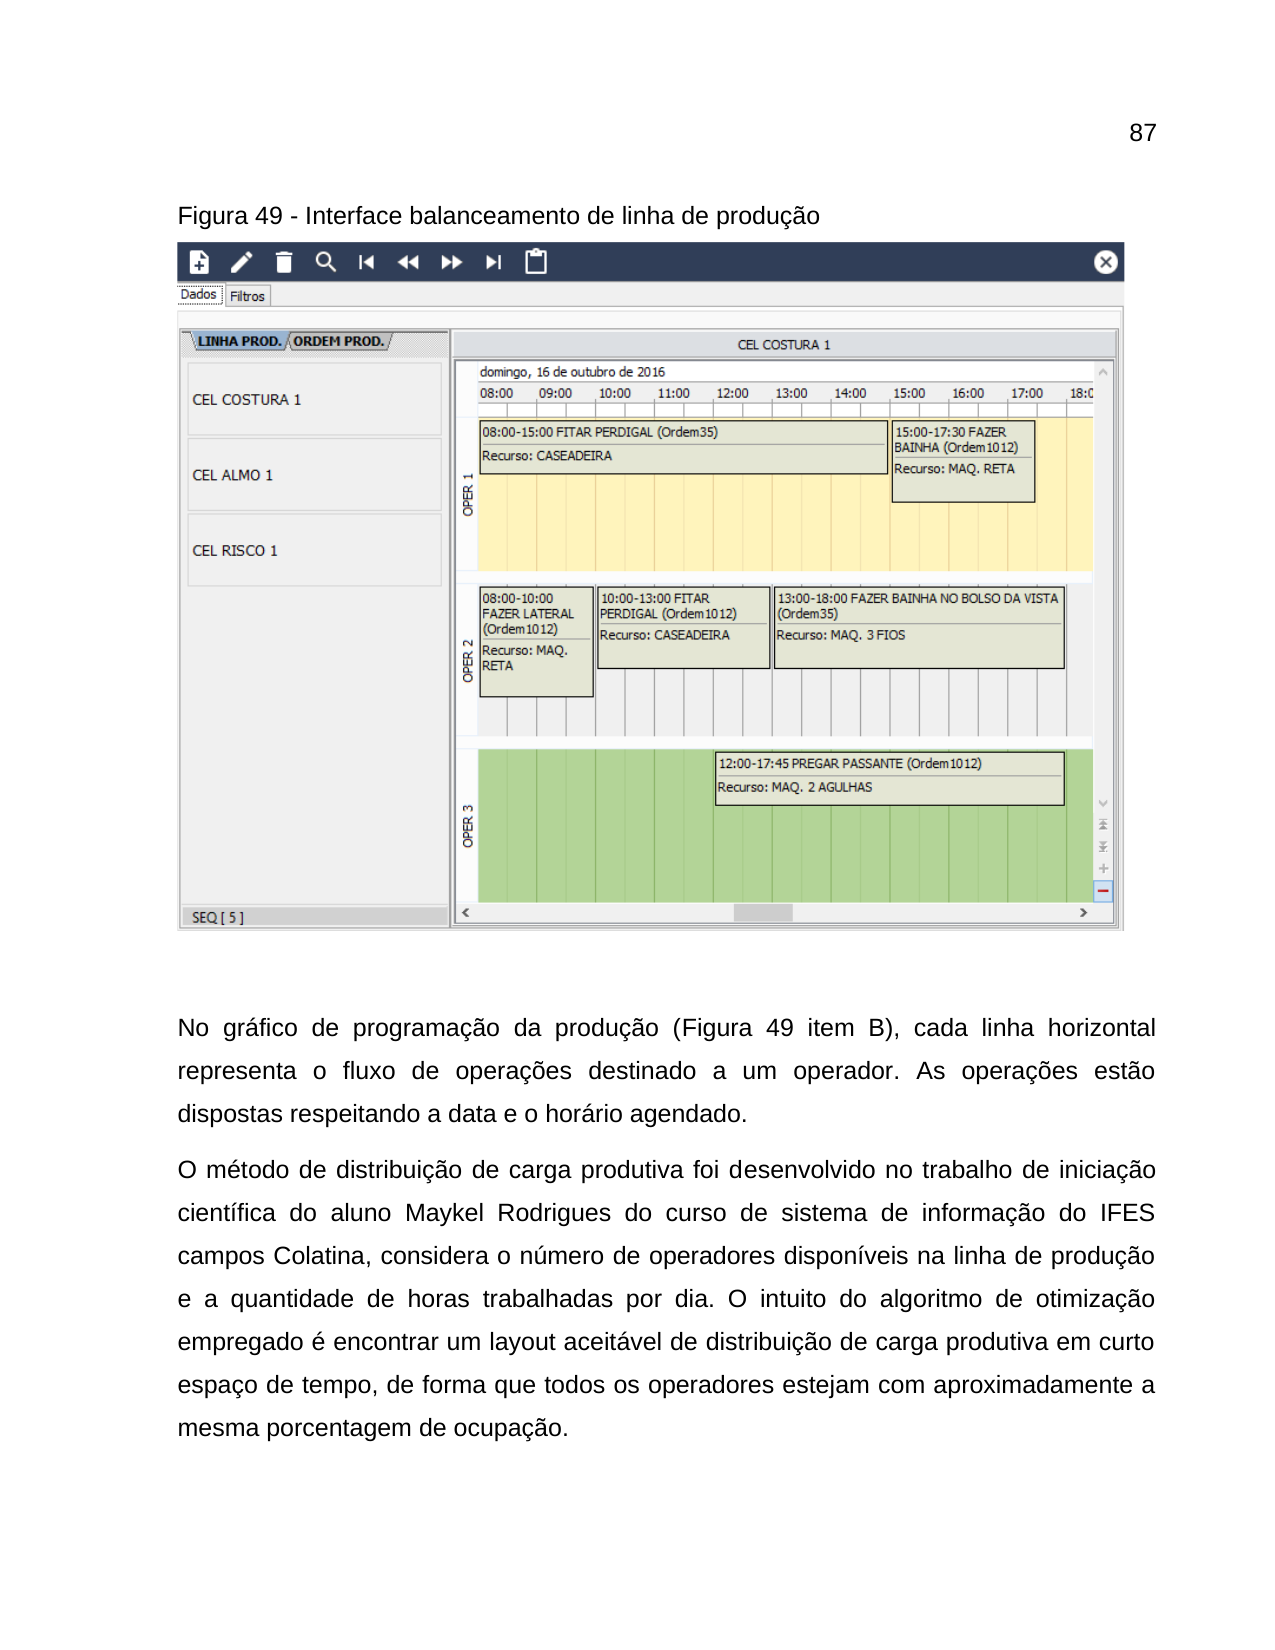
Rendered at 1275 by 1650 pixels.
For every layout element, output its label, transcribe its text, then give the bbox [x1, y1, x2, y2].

picture [177, 241, 1125, 931]
text O método de distribuição de carga produtiva foi desenvolvido no trabalho de iniciação científica do aluno Maykel Rodrigues do curso de sistema de informação do IFES campos Colatina, considera o número de operadores disponíveis na linha de produção e a quantidade de horas trabalhadas por dia. O intuito do algoritmo de otimização empregado é encontrar um layout aceitável de distribuição de carga produtiva em curto espaço de tempo, de forma que todos os operadores estejam com aproximadamente a mesma porcentagem de ocupação. [177, 1154, 1157, 1442]
text Figura 49 - Interface balanceamento de linha de produção [177, 201, 1157, 229]
text No gráfico de programação da produção (Figura 49 item B), cada linha horizontal representa o fluxo de operações destinado a um operador. As operações estão dispostas respeitando a data e o horário agendado. [177, 1013, 1157, 1128]
